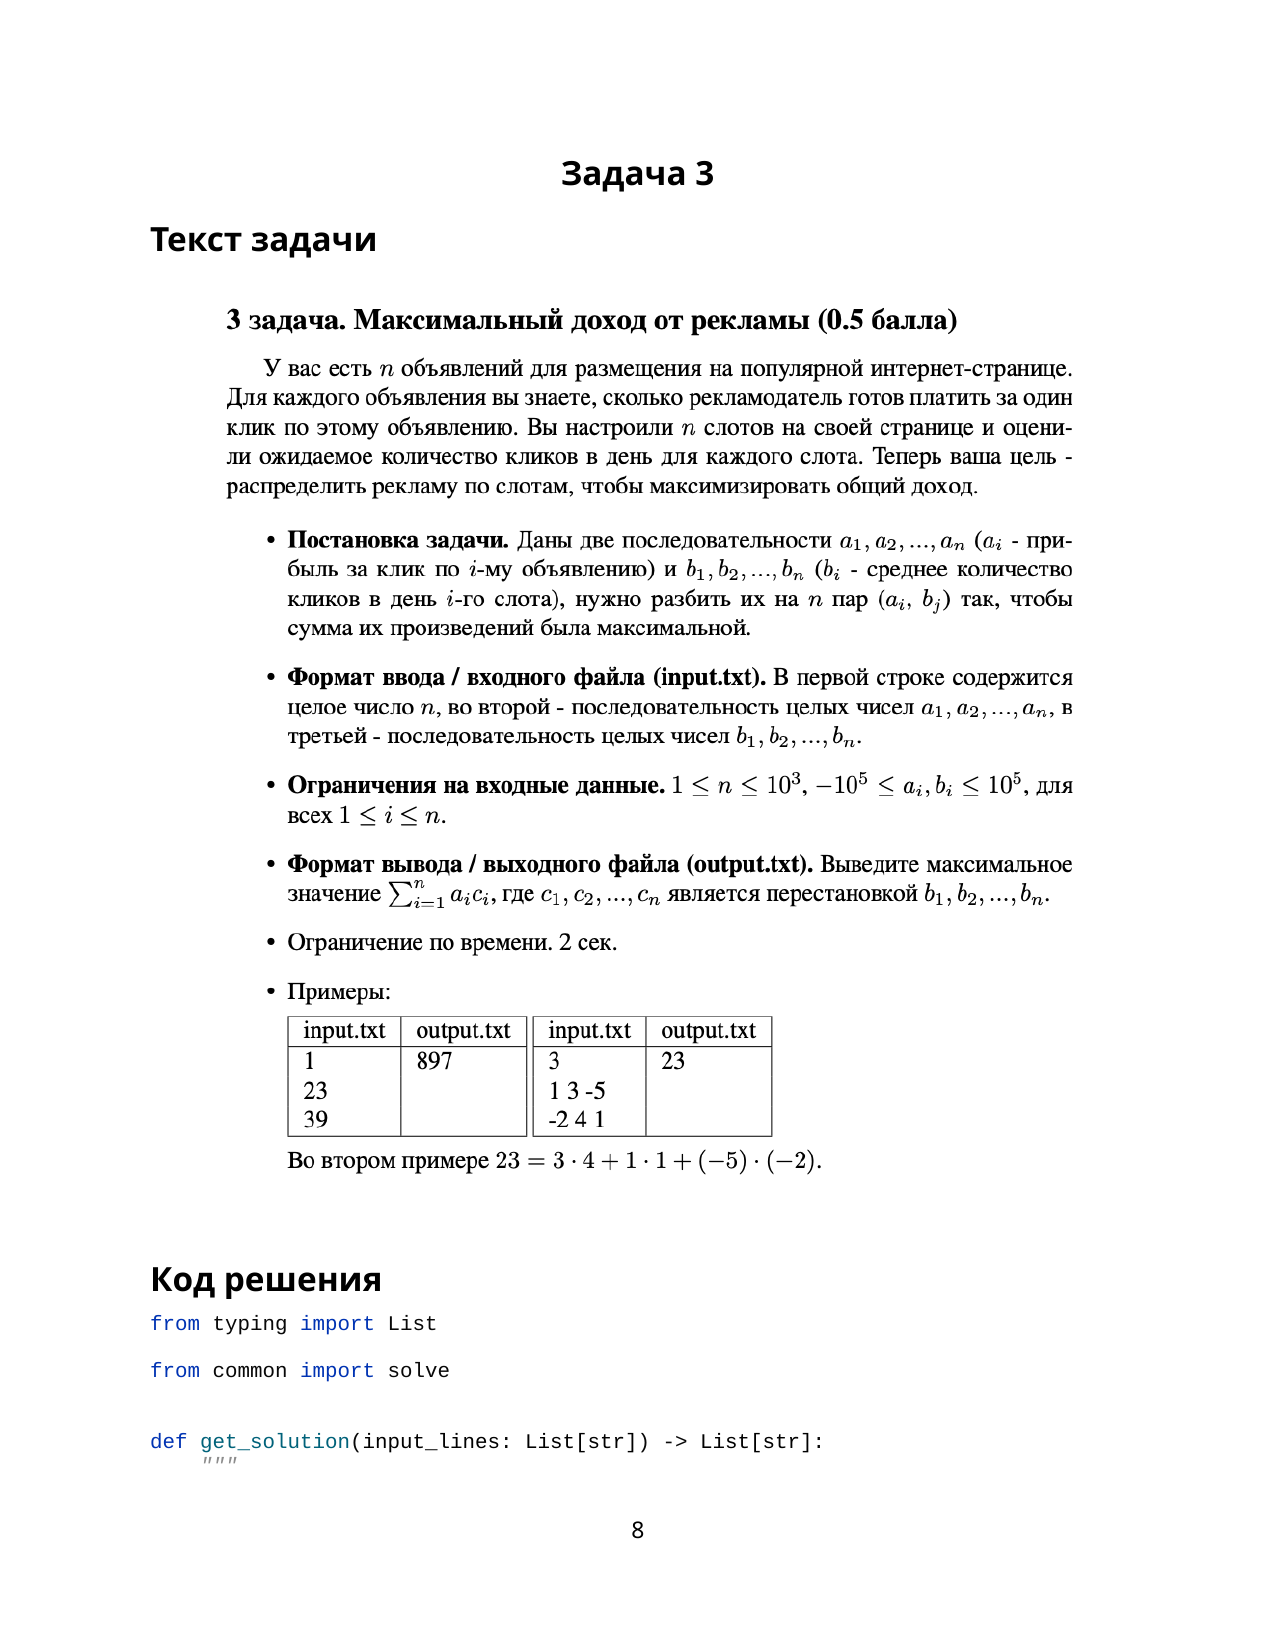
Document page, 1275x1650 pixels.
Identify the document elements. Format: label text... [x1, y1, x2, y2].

subtitle Код решения [150, 1256, 1125, 1301]
subtitle Задача 3 [150, 150, 1125, 195]
subtitle Текст задачи [150, 216, 1125, 261]
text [150, 1313, 1125, 1478]
picture [150, 272, 1125, 1237]
